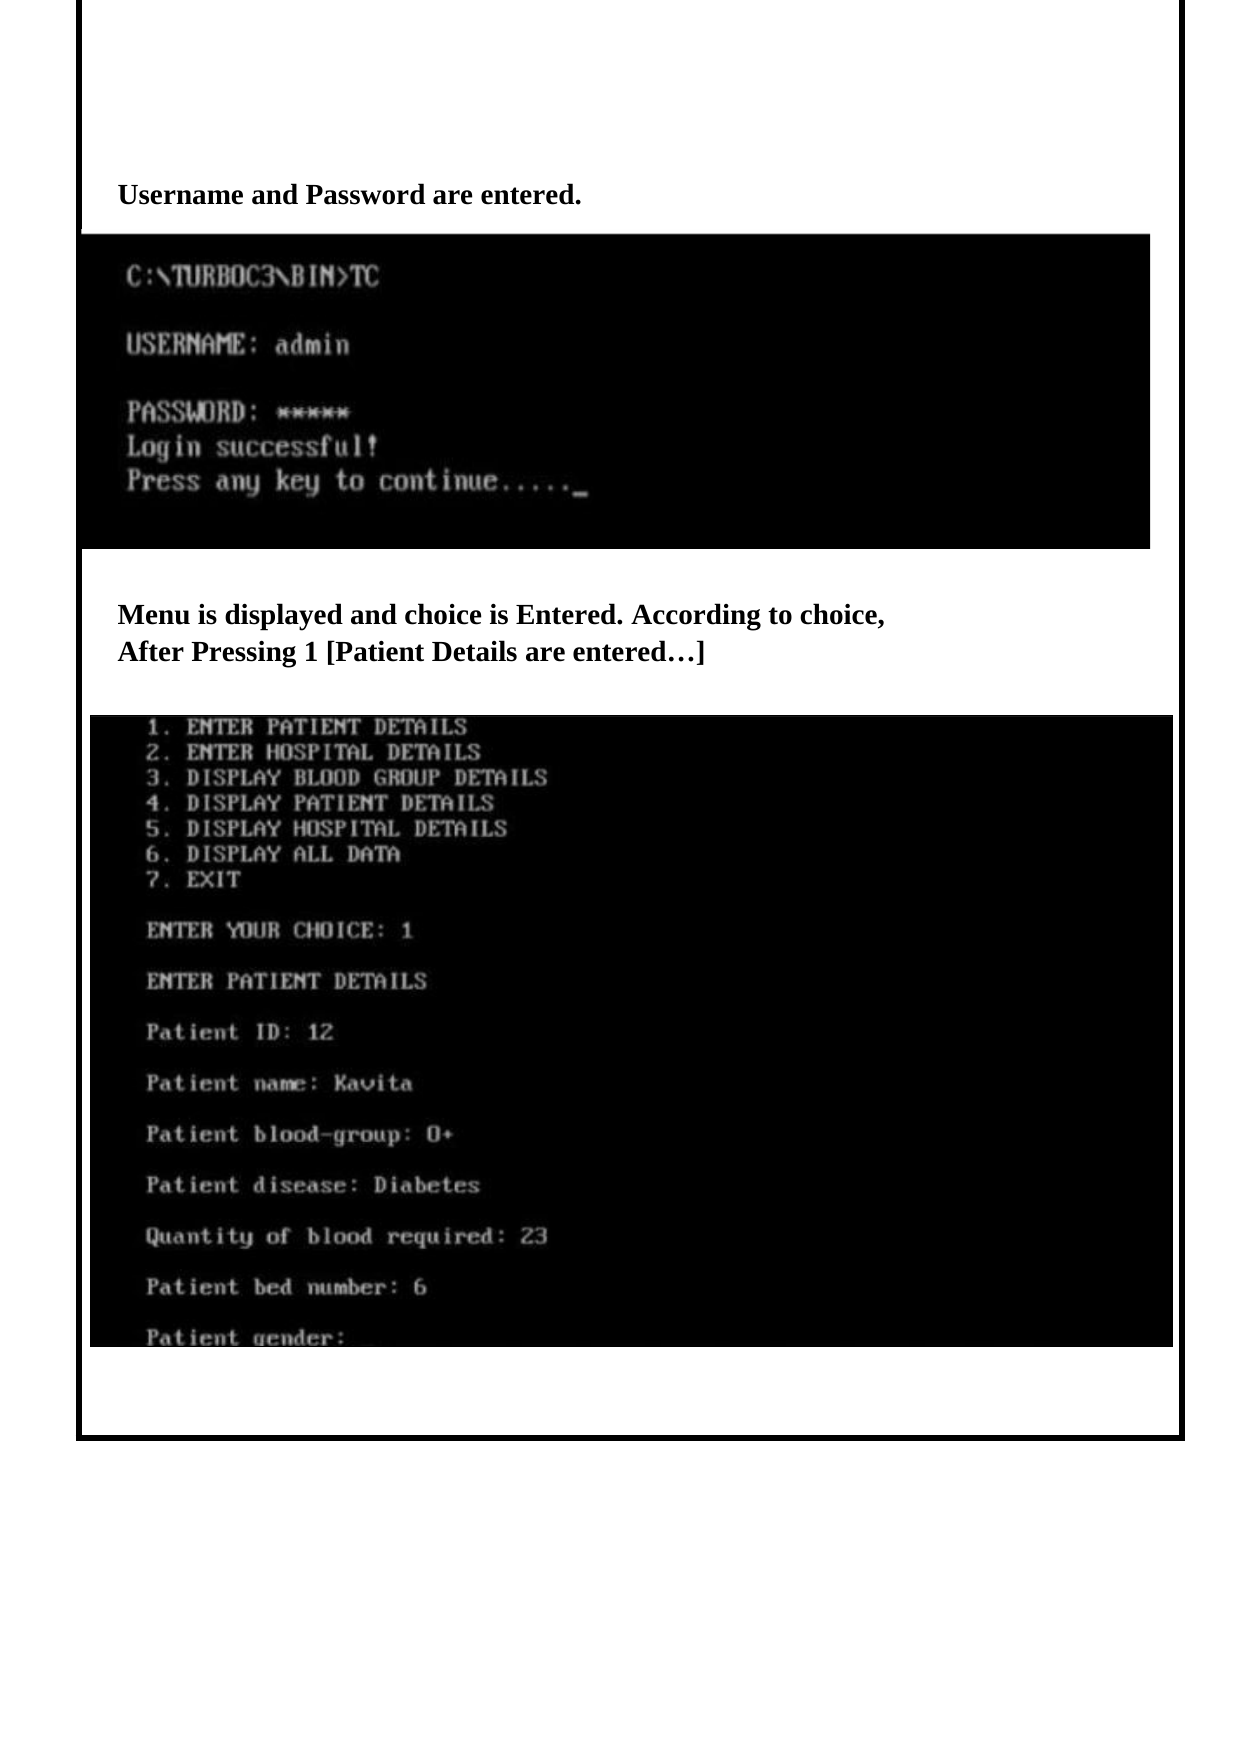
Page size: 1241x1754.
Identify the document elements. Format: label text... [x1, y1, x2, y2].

text Menu is displayed and choice is Entered. According to choice, After Pressing 1 [Patient Details are entered…] [117, 597, 949, 667]
picture [81, 229, 1151, 549]
subtitle Username and Password are entered. [117, 177, 1167, 210]
picture [91, 716, 1172, 1346]
